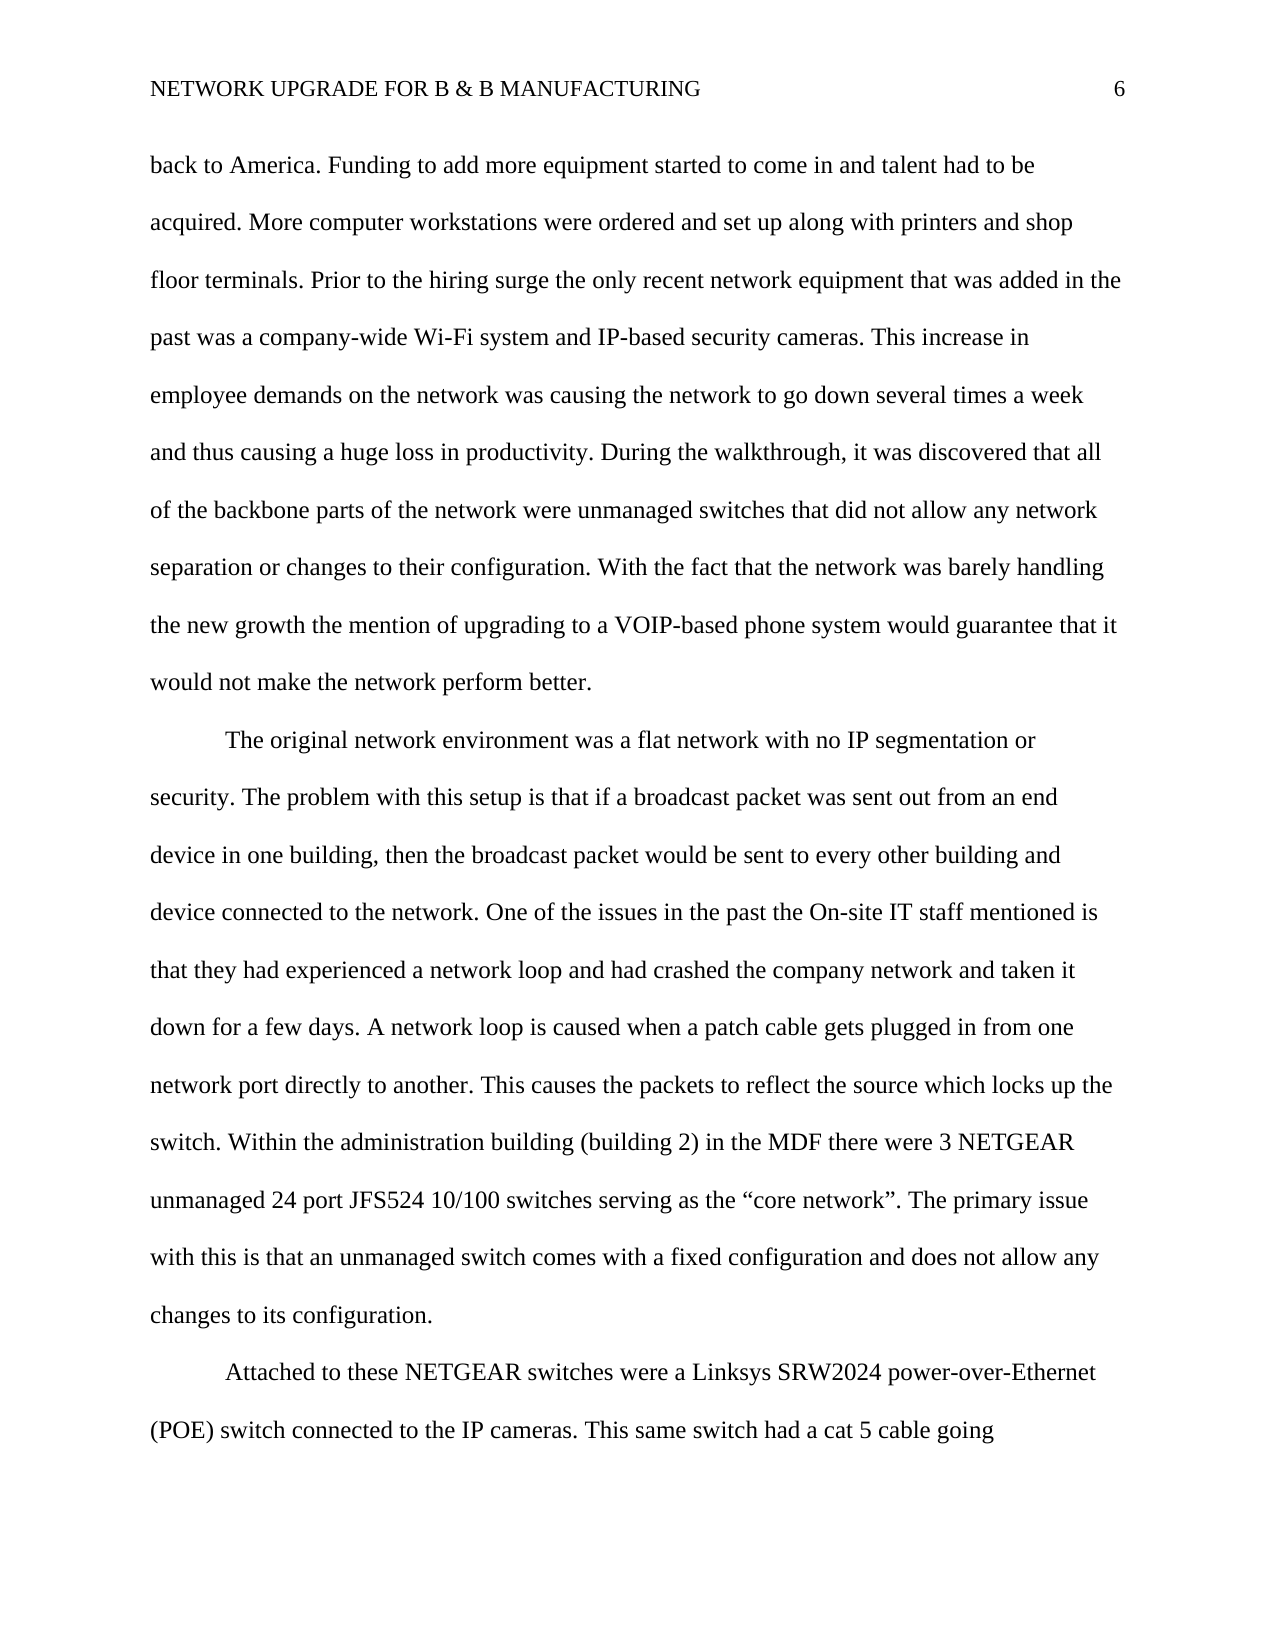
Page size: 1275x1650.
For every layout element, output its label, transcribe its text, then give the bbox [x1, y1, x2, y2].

text The original network environment was a flat network with no IP segmentation or security. The problem with this setup is that if a broadcast packet was sent out from an end device in one building, then the broadcast packet would be sent to every other building and device connected to the network. One of the issues in the past the On-site IT staff mentioned is that they had experienced a network loop and had crashed the company network and taken it down for a few days. A network loop is caused when a patch cable gets plugged in from one network port directly to another. This causes the packets to reflect the source which locks up the switch. Within the administration building (building 2) in the MDF there were 3 NETGEAR unmanaged 24 port JFS524 10/100 switches serving as the “core network”. The primary issue with this is that an unmanaged switch comes with a fixed configuration and does not allow any changes to its configuration. [150, 725, 1125, 1329]
